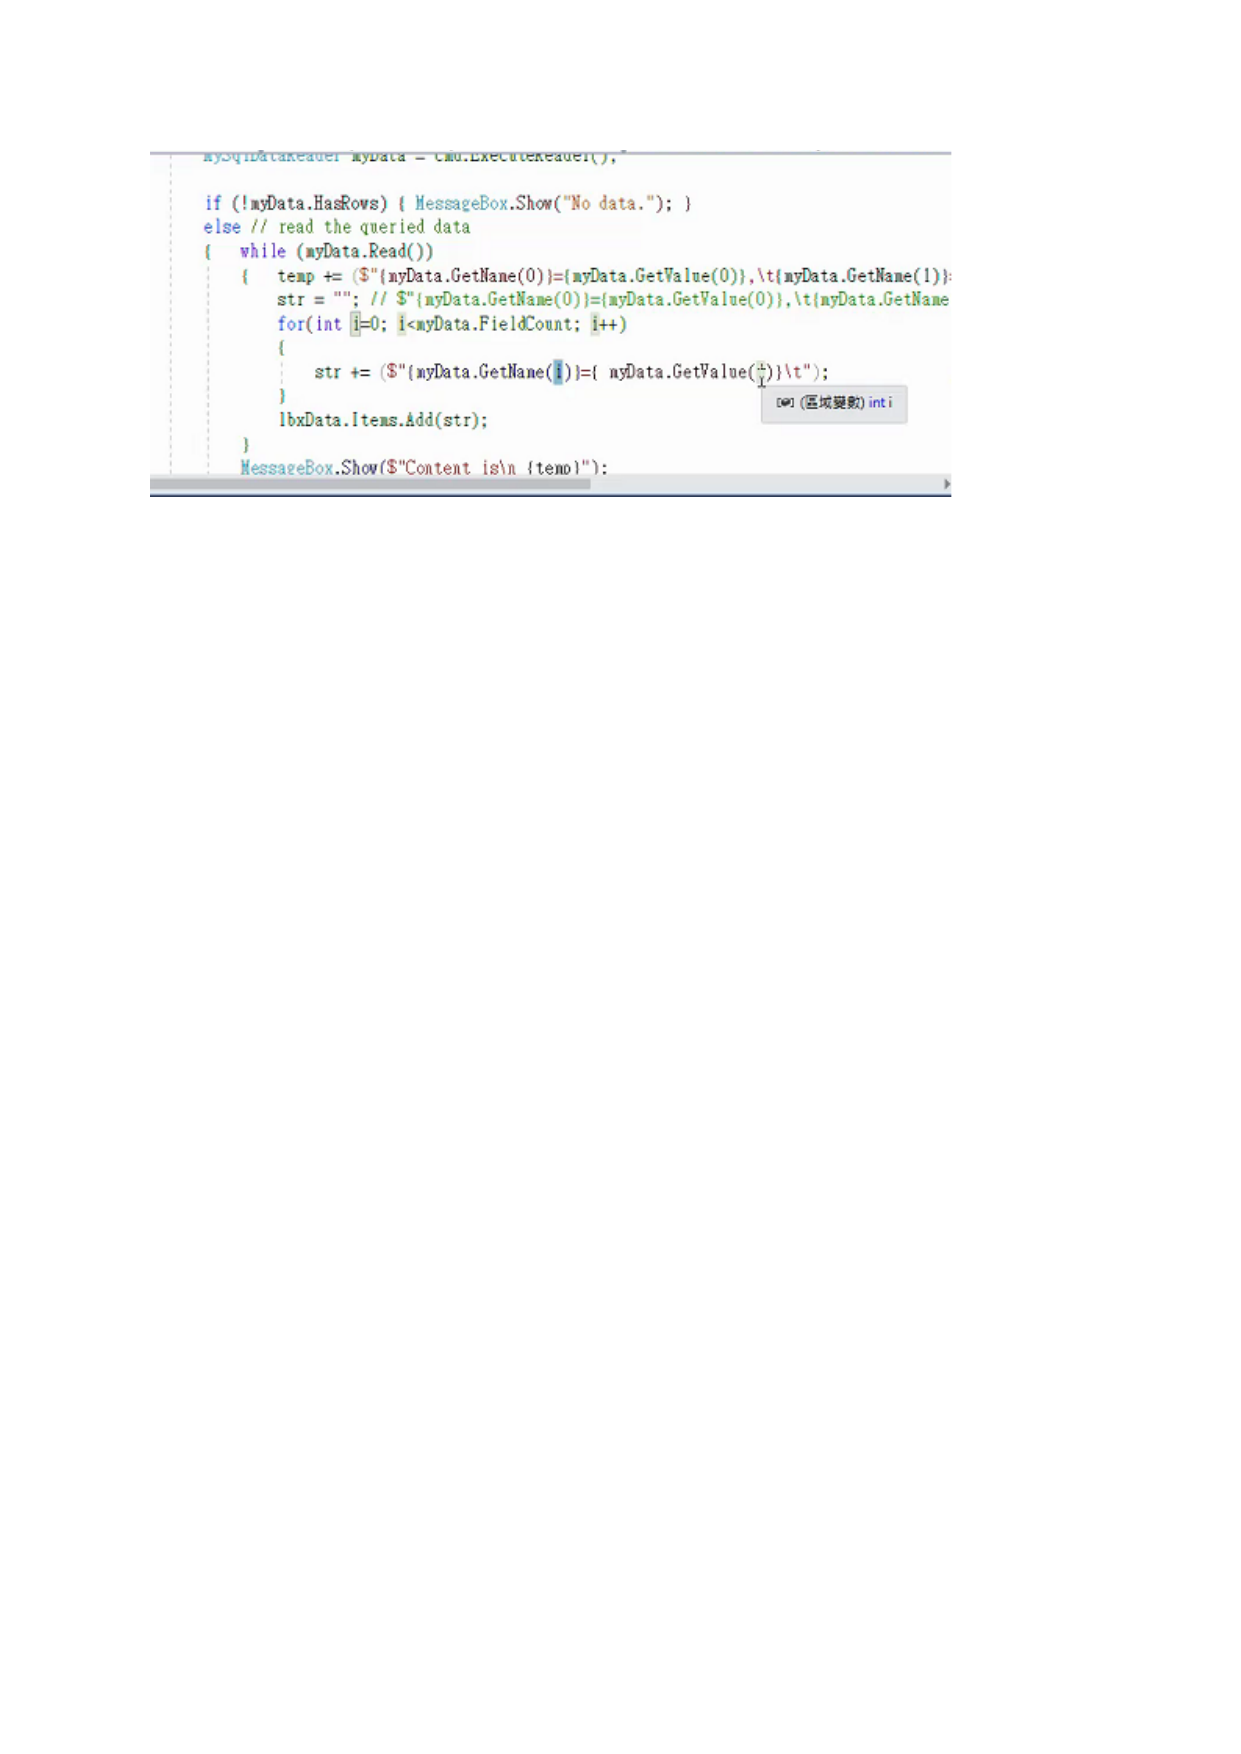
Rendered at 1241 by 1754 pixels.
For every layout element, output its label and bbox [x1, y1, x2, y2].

picture [150, 150, 952, 497]
